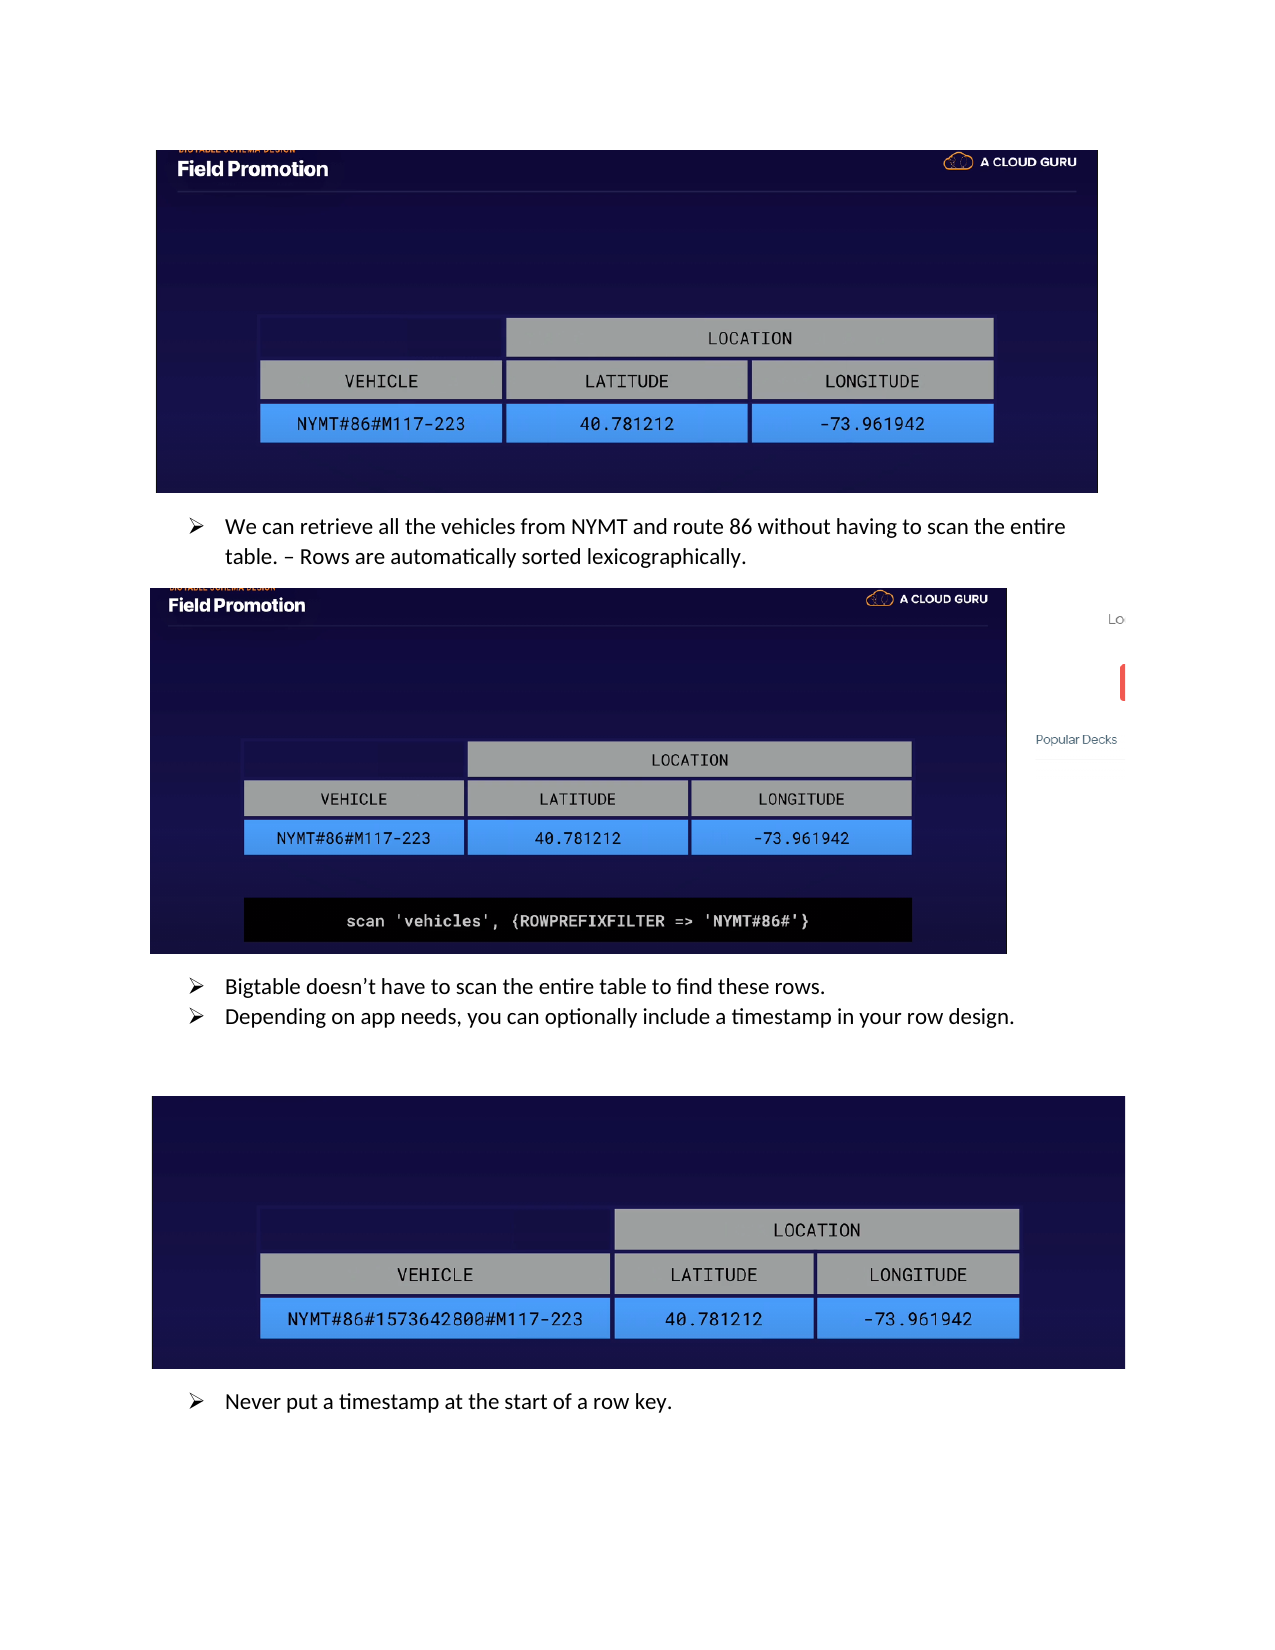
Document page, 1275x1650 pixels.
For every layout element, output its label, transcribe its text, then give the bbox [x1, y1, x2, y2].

list Never put a timestamp at the start of a row key. [187, 1387, 1125, 1415]
list We can retrieve all the vehicles from NYMT and route 86 without having to scan the entire table. – Rows are automatically sorted lexicographically. [187, 512, 1125, 570]
picture [150, 588, 1125, 954]
picture [150, 150, 1125, 493]
picture [150, 1096, 1125, 1369]
list Bigtable doesn’t have to scan the entire table to find these rows. [187, 972, 1125, 1000]
list Depending on app needs, you can optionally include a timestamp in your row design. [187, 1002, 1125, 1030]
